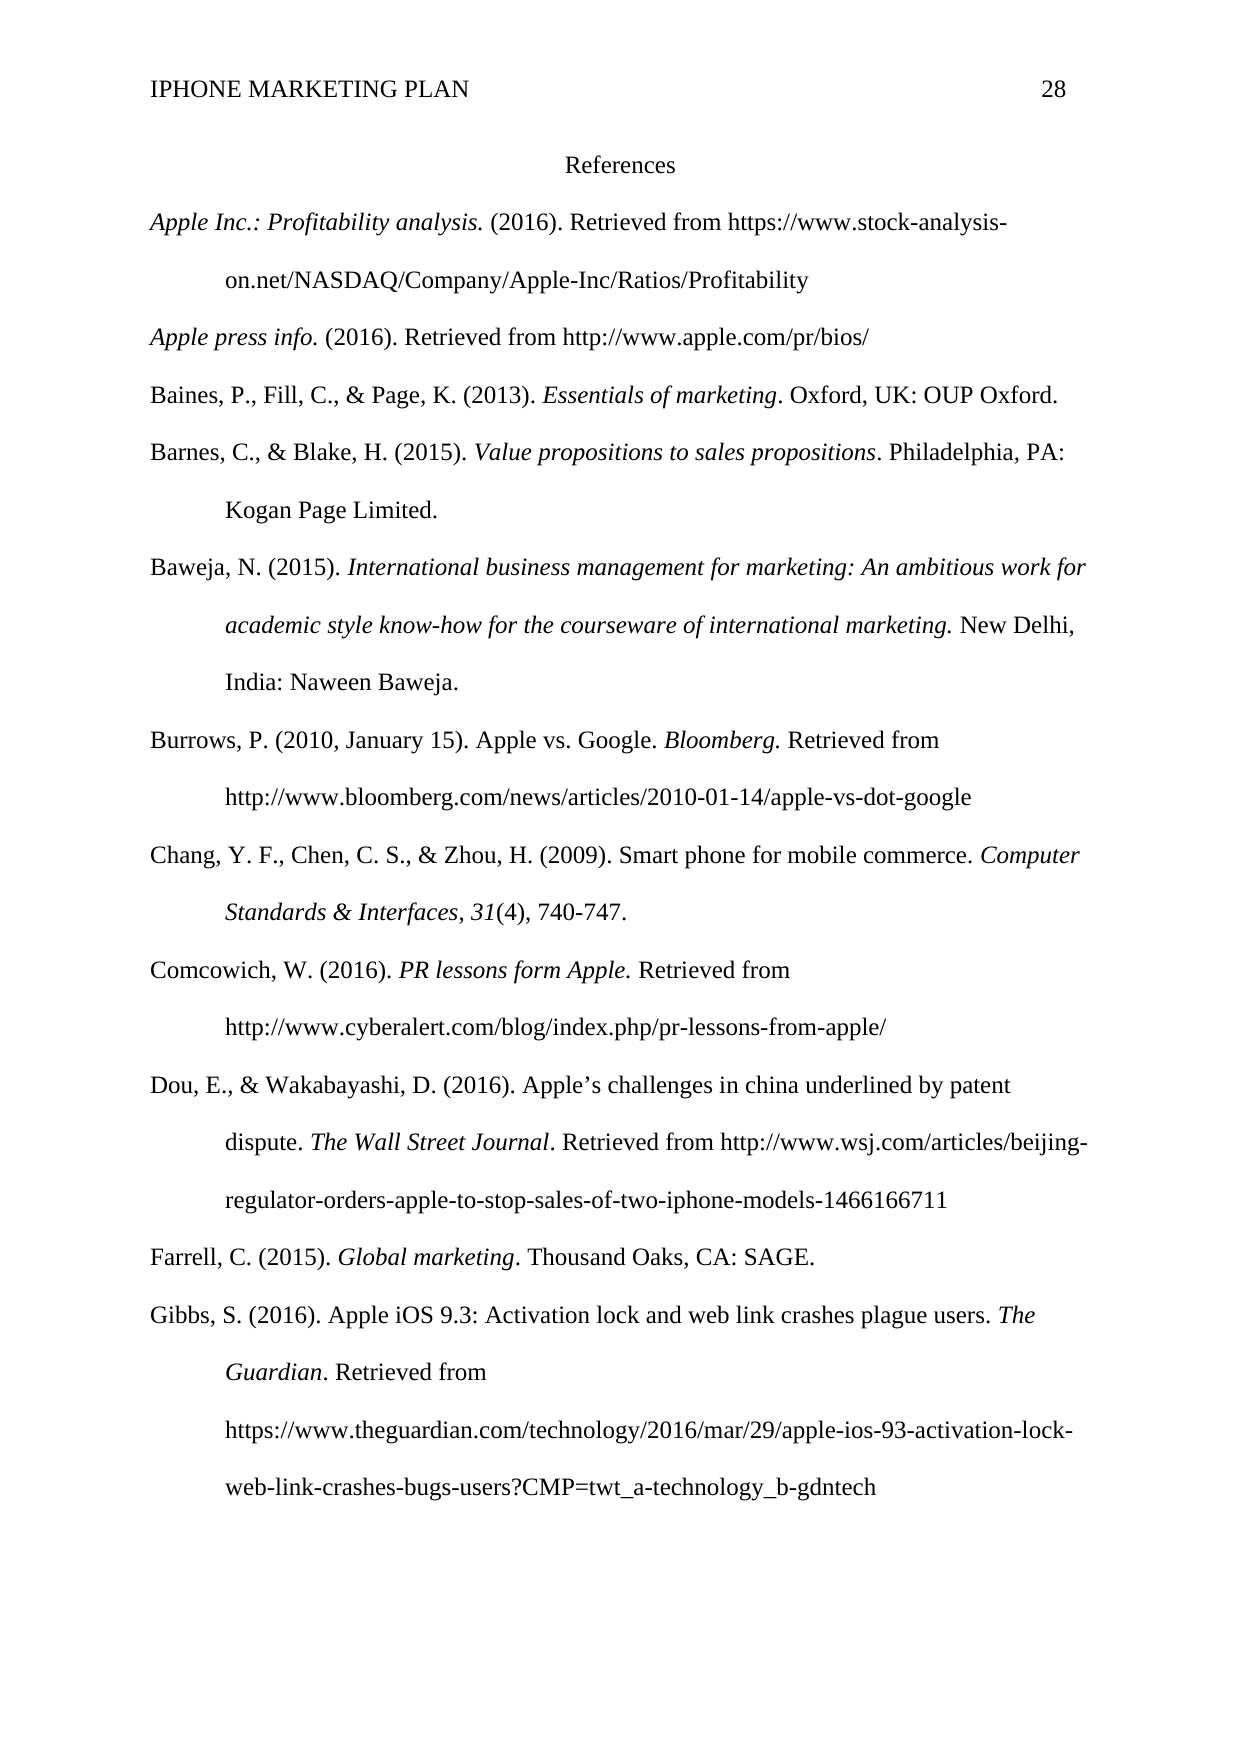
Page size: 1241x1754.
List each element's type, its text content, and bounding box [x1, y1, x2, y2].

text Baines, P., Fill, C., & Page, K. (2013). Essentials of marketing. Oxford, UK: OUP Oxford. [150, 380, 1090, 409]
text Barnes, C., & Blake, H. (2015). Value propositions to sales propositions. Philadelphia, PA: Kogan Page Limited. [150, 437, 1090, 524]
text Apple press info. (2016). Retrieved from http://www.apple.com/pr/bios/ [150, 322, 1090, 351]
text Comcowich, W. (2016). PR lessons form Apple. Retrieved from http://www.cyberalert.com/blog/index.php/pr-lessons-from-apple/ [150, 955, 1090, 1041]
text Baweja, N. (2015). International business management for marketing: An ambitious work for academic style know-how for the courseware of international marketing. New Delhi, India: Naween Baweja. [150, 552, 1090, 696]
text Apple Inc.: Profitability analysis. (2016). Retrieved from https://www.stock-analysis-on.net/NASDAQ/Company/Apple-Inc/Ratios/Profitability [150, 207, 1090, 294]
text References [150, 150, 1090, 179]
text Farrell, C. (2015). Global marketing. Thousand Oaks, CA: SAGE. [150, 1242, 1090, 1271]
text Chang, Y. F., Chen, C. S., & Zhou, H. (2009). Smart phone for mobile commerce. Computer Standards & Interfaces, 31(4), 740-747. [150, 840, 1090, 926]
text Gibbs, S. (2016). Apple iOS 9.3: Activation lock and web link crashes plague users. The Guardian. Retrieved from https://www.theguardian.com/technology/2016/mar/29/apple-ios-93-activation-lock-web-link-crashes-bugs-users?CMP=twt_a-technology_b-gdntech [150, 1300, 1090, 1501]
text Burrows, P. (2010, January 15). Apple vs. Google. Bloomberg. Retrieved from http://www.bloomberg.com/news/articles/2010-01-14/apple-vs-dot-google [150, 725, 1090, 811]
text Dou, E., & Wakabayashi, D. (2016). Apple’s challenges in china underlined by patent dispute. The Wall Street Journal. Retrieved from http://www.wsj.com/articles/beijing-regulator-orders-apple-to-stop-sales-of-two-iphone-models-1466166711 [150, 1070, 1090, 1214]
